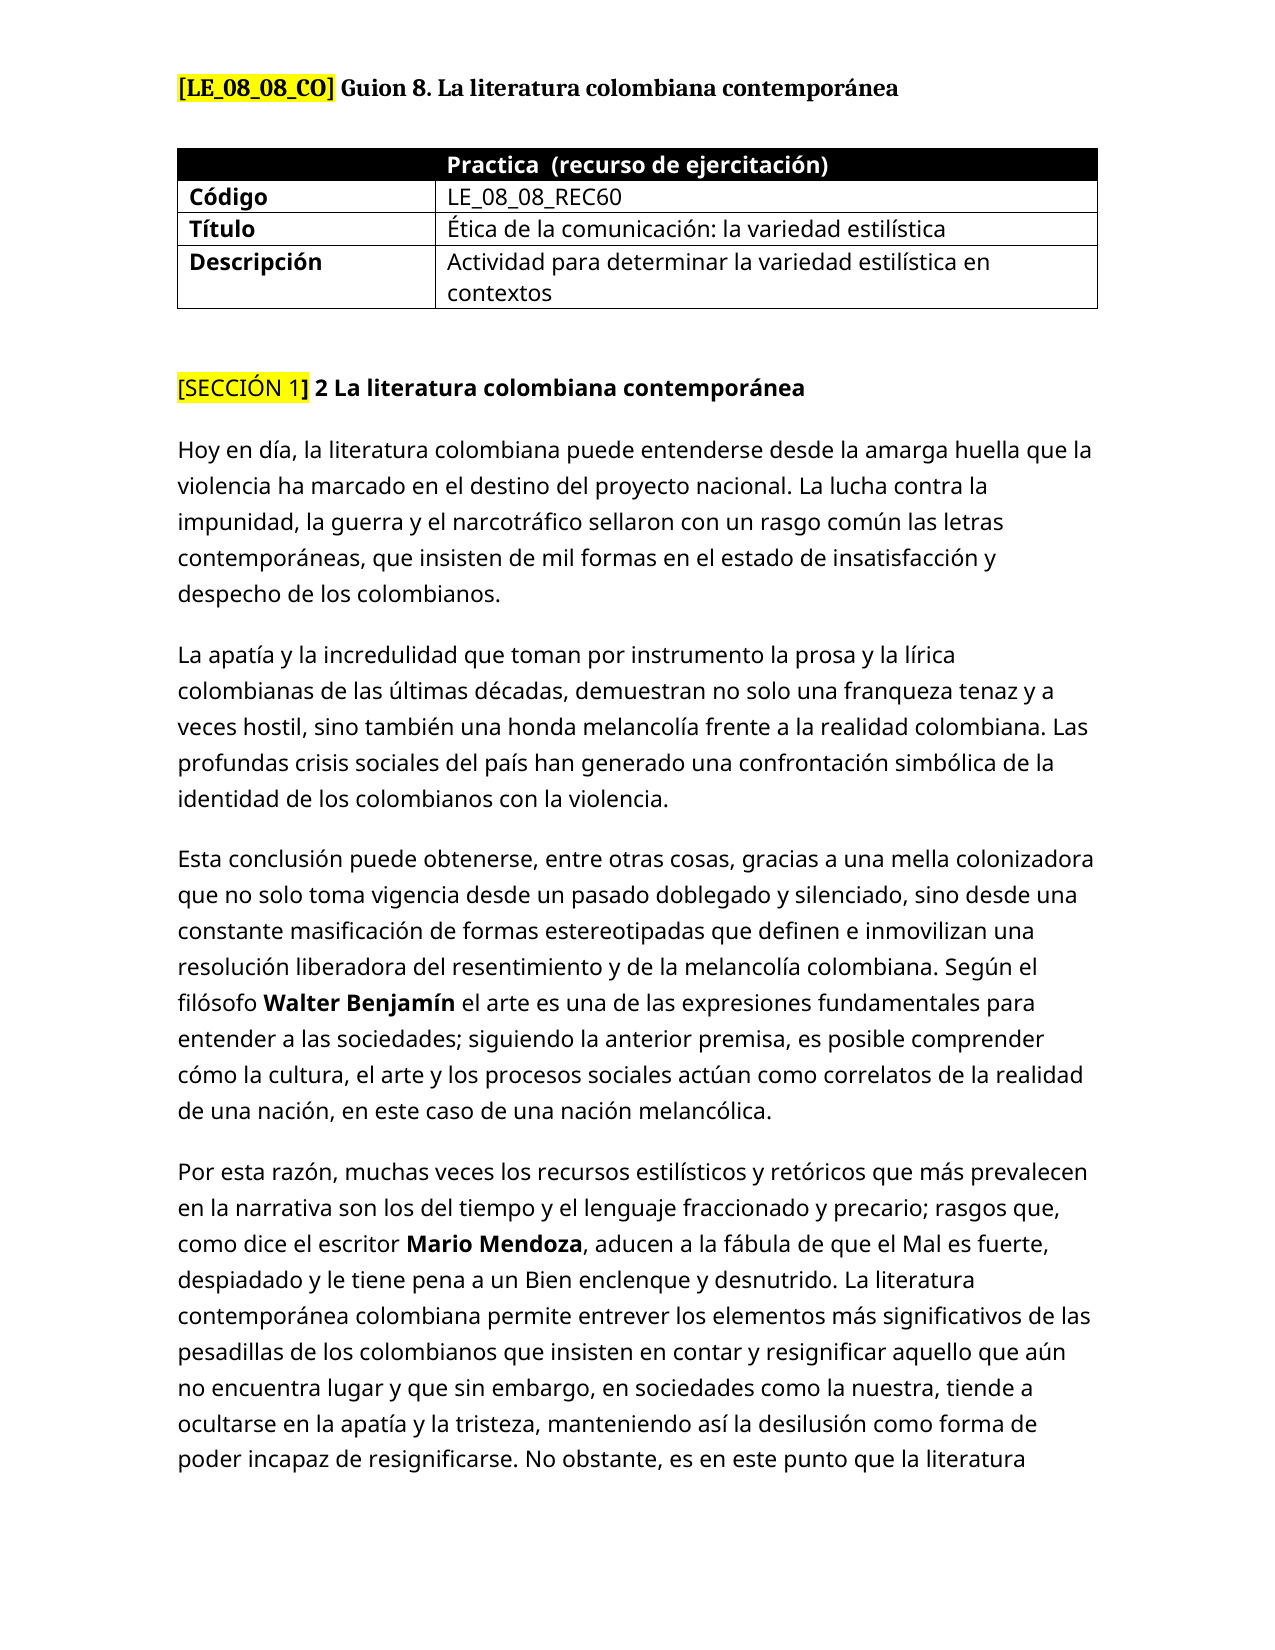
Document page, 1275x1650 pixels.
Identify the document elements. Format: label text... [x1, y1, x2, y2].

text La apatía y la incredulidad que toman por instrumento la prosa y la lírica colombianas de las últimas décadas, demuestran no solo una franqueza tenaz y a veces hostil, sino también una honda melancolía frente a la realidad colombiana. Las profundas crisis sociales del país han generado una confrontación simbólica de la identidad de los colombianos con la violencia. [177, 639, 1098, 814]
table_cell Título [178, 213, 435, 244]
table_cell Ética de la comunicación: la variedad estilística [436, 213, 1097, 244]
text Hoy en día, la literatura colombiana puede entenderse desde la amarga huella que la violencia ha marcado en el destino del proyecto nacional. La lucha contra la impunidad, la guerra y el narcotráfico sellaron con un rasgo común las letras contemporáneas, que insisten de mil formas en el estado de insatisfacción y despecho de los colombianos. [177, 434, 1098, 609]
table_cell LE_08_08_REC60 [436, 181, 1097, 212]
text Esta conclusión puede obtenerse, entre otras cosas, gracias a una mella colonizadora que no solo toma vigencia desde un pasado doblegado y silenciado, sino desde una constante masificación de formas estereotipadas que definen e inmovilizan una resolución liberadora del resentimiento y de la melancolía colombiana. Según el filósofo Walter Benjamín el arte es una de las expresiones fundamentales para entender a las sociedades; siguiendo la anterior premisa, es posible comprender cómo la cultura, el arte y los procesos sociales actúan como correlatos de la realidad de una nación, en este caso de una nación melancólica. [177, 843, 1098, 1126]
table_cell Código [178, 181, 435, 212]
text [177, 1156, 1098, 1475]
text [SECCIÓN 1] 2 La literatura colombiana contemporánea [309, 372, 1060, 403]
table_cell Descripción [178, 246, 435, 308]
table_header Practica (recurso de ejercitación) [178, 149, 1097, 180]
table_cell Actividad para determinar la variedad estilística en contextos [436, 246, 1097, 308]
